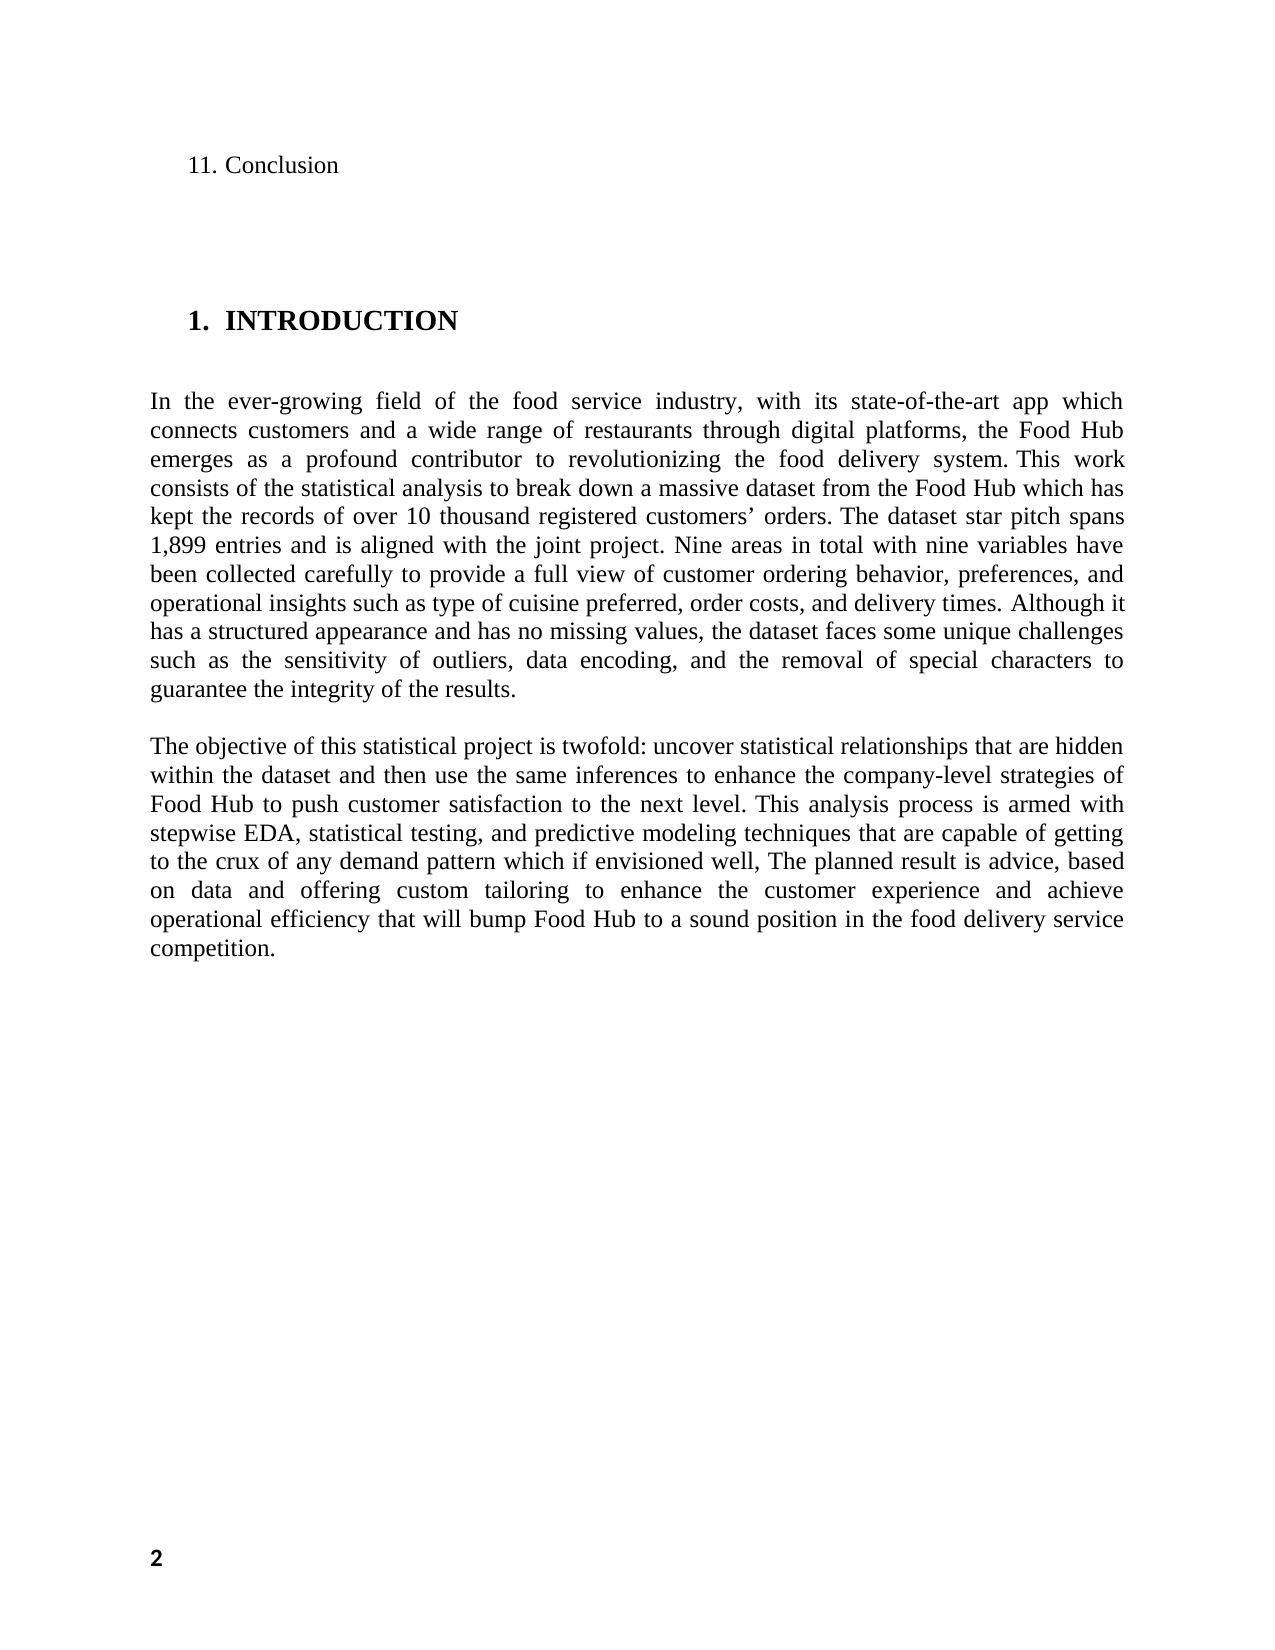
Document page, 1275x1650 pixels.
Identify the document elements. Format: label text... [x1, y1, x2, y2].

text The objective of this statistical project is twofold: uncover statistical relationships that are hidden within the dataset and then use the same inferences to enhance the company-level strategies of Food Hub to push customer satisfaction to the next level. This analysis process is armed with stepwise EDA, statistical testing, and predictive modeling techniques that are capable of getting to the crux of any demand pattern which if envisioned well, The planned result is advice, based on data and offering custom tailoring to enhance the customer experience and achieve operational efficiency that will bump Food Hub to a sound position in the food delivery service competition. [150, 731, 1125, 961]
list INTRODUCTION [187, 303, 1073, 337]
text In the ever-growing field of the food service industry, with its state-of-the-art app which connects customers and a wide range of restaurants through digital platforms, the Food Hub emerges as a profound contributor to revolutionizing the food delivery system. This work consists of the statistical analysis to break down a massive dataset from the Food Hub which has kept the records of over 10 thousand registered customers’ orders. The dataset star pitch spans 1,899 entries and is aligned with the joint project. Nine areas in total with nine variables have been collected carefully to provide a full view of customer ordering behavior, preferences, and operational insights such as type of cuisine preferred, order costs, and delivery times. Although it has a structured appearance and has no missing values, the dataset faces some unique challenges such as the sensitivity of outliers, data encoding, and the removal of special characters to guarantee the integrity of the results. [150, 386, 1125, 703]
list Conclusion [187, 150, 1125, 179]
